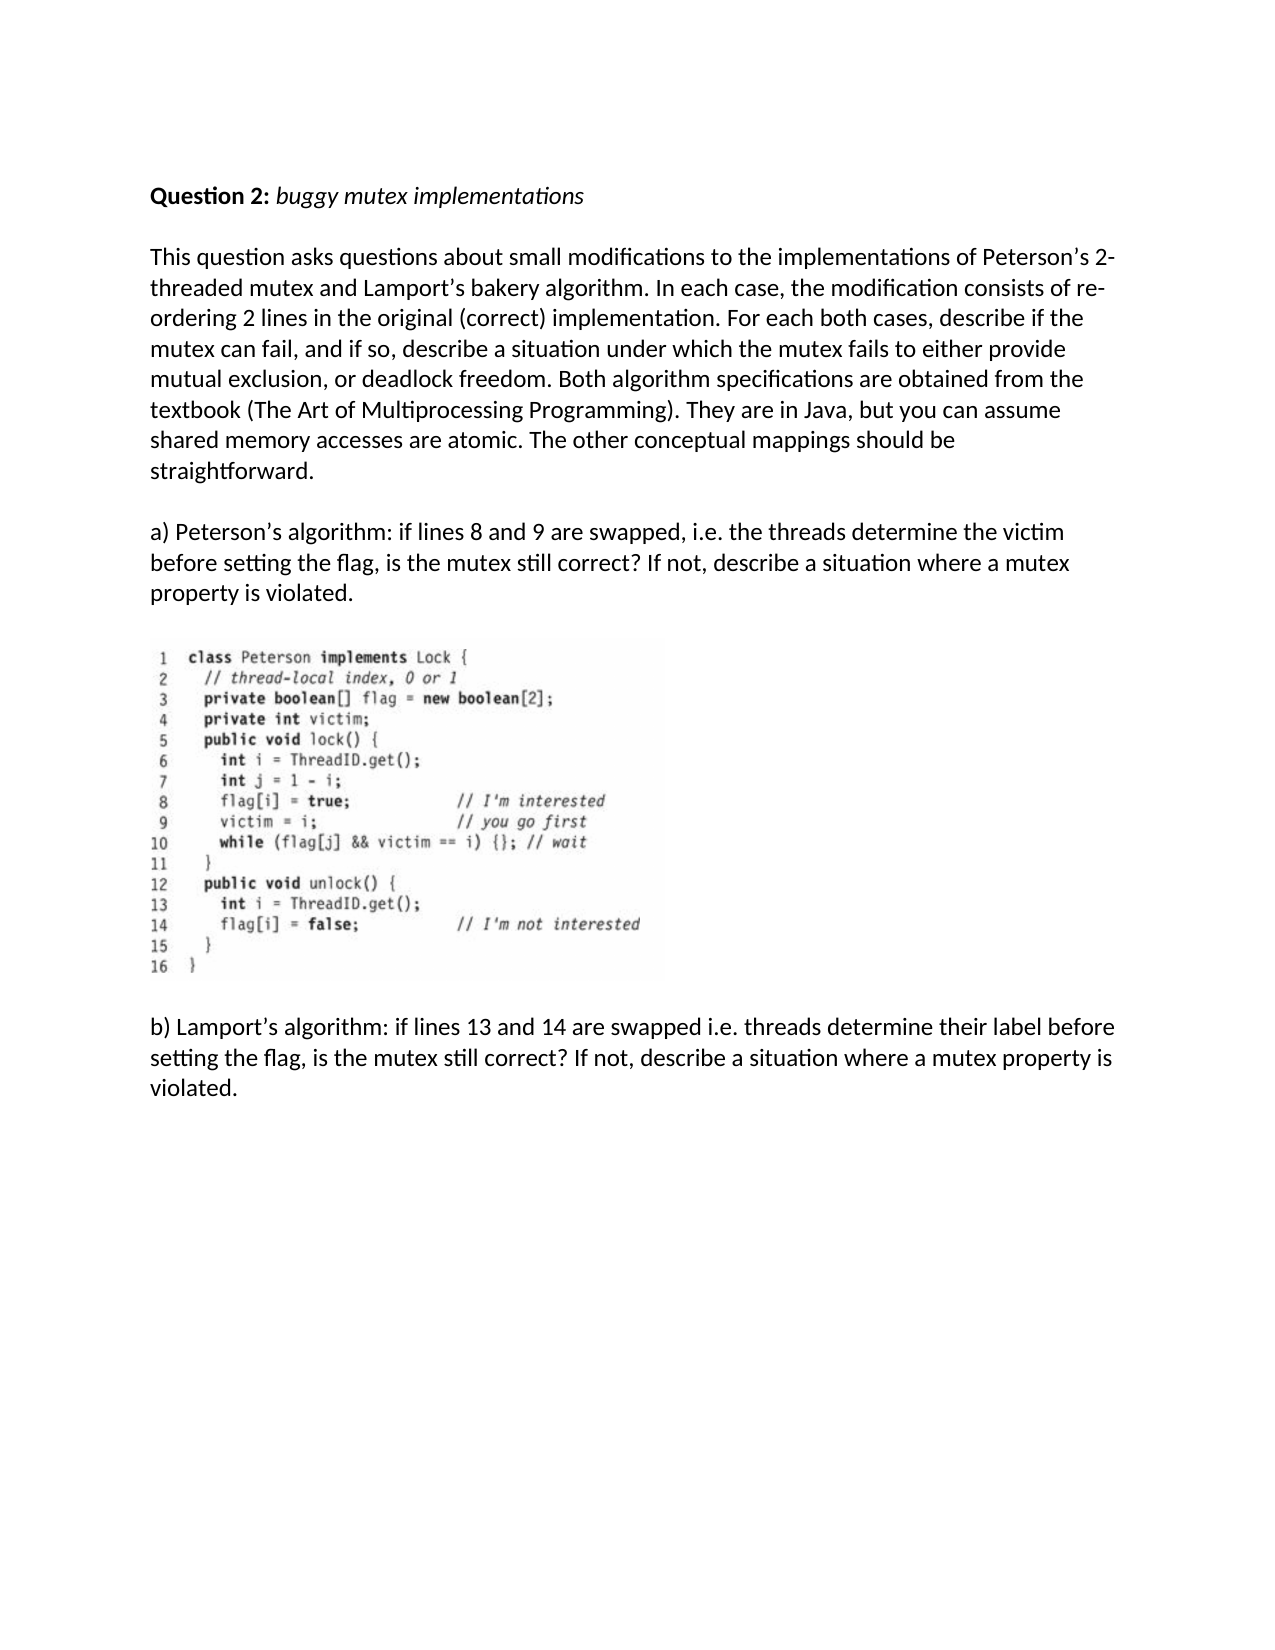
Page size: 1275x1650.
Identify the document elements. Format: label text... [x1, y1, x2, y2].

picture [150, 638, 665, 981]
text This question asks questions about small modifications to the implementations of Peterson’s 2-threaded mutex and Lamport’s bakery algorithm. In each case, the modification consists of re-ordering 2 lines in the original (correct) implementation. For each both cases, describe if the mutex can fail, and if so, describe a situation under which the mutex fails to either provide mutual exclusion, or deadlock freedom. Both algorithm specifications are obtained from the textbook (The Art of Multiprocessing Programming). They are in Java, but you can assume shared memory accesses are atomic. The other conceptual mappings should be straightforward. [150, 242, 1125, 486]
text a) Peterson’s algorithm: if lines 8 and 9 are swapped, i.e. the threads determine the victim before setting the flag, is the mutex still correct? If not, describe a situation where a mutex property is violated. [150, 516, 1125, 608]
text Question 2: buggy mutex implementations [150, 181, 1125, 211]
text b) Lamport’s algorithm: if lines 13 and 14 are swapped i.e. threads determine their label before setting the flag, is the mutex still correct? If not, describe a situation where a mutex property is violated. [150, 1011, 1125, 1103]
